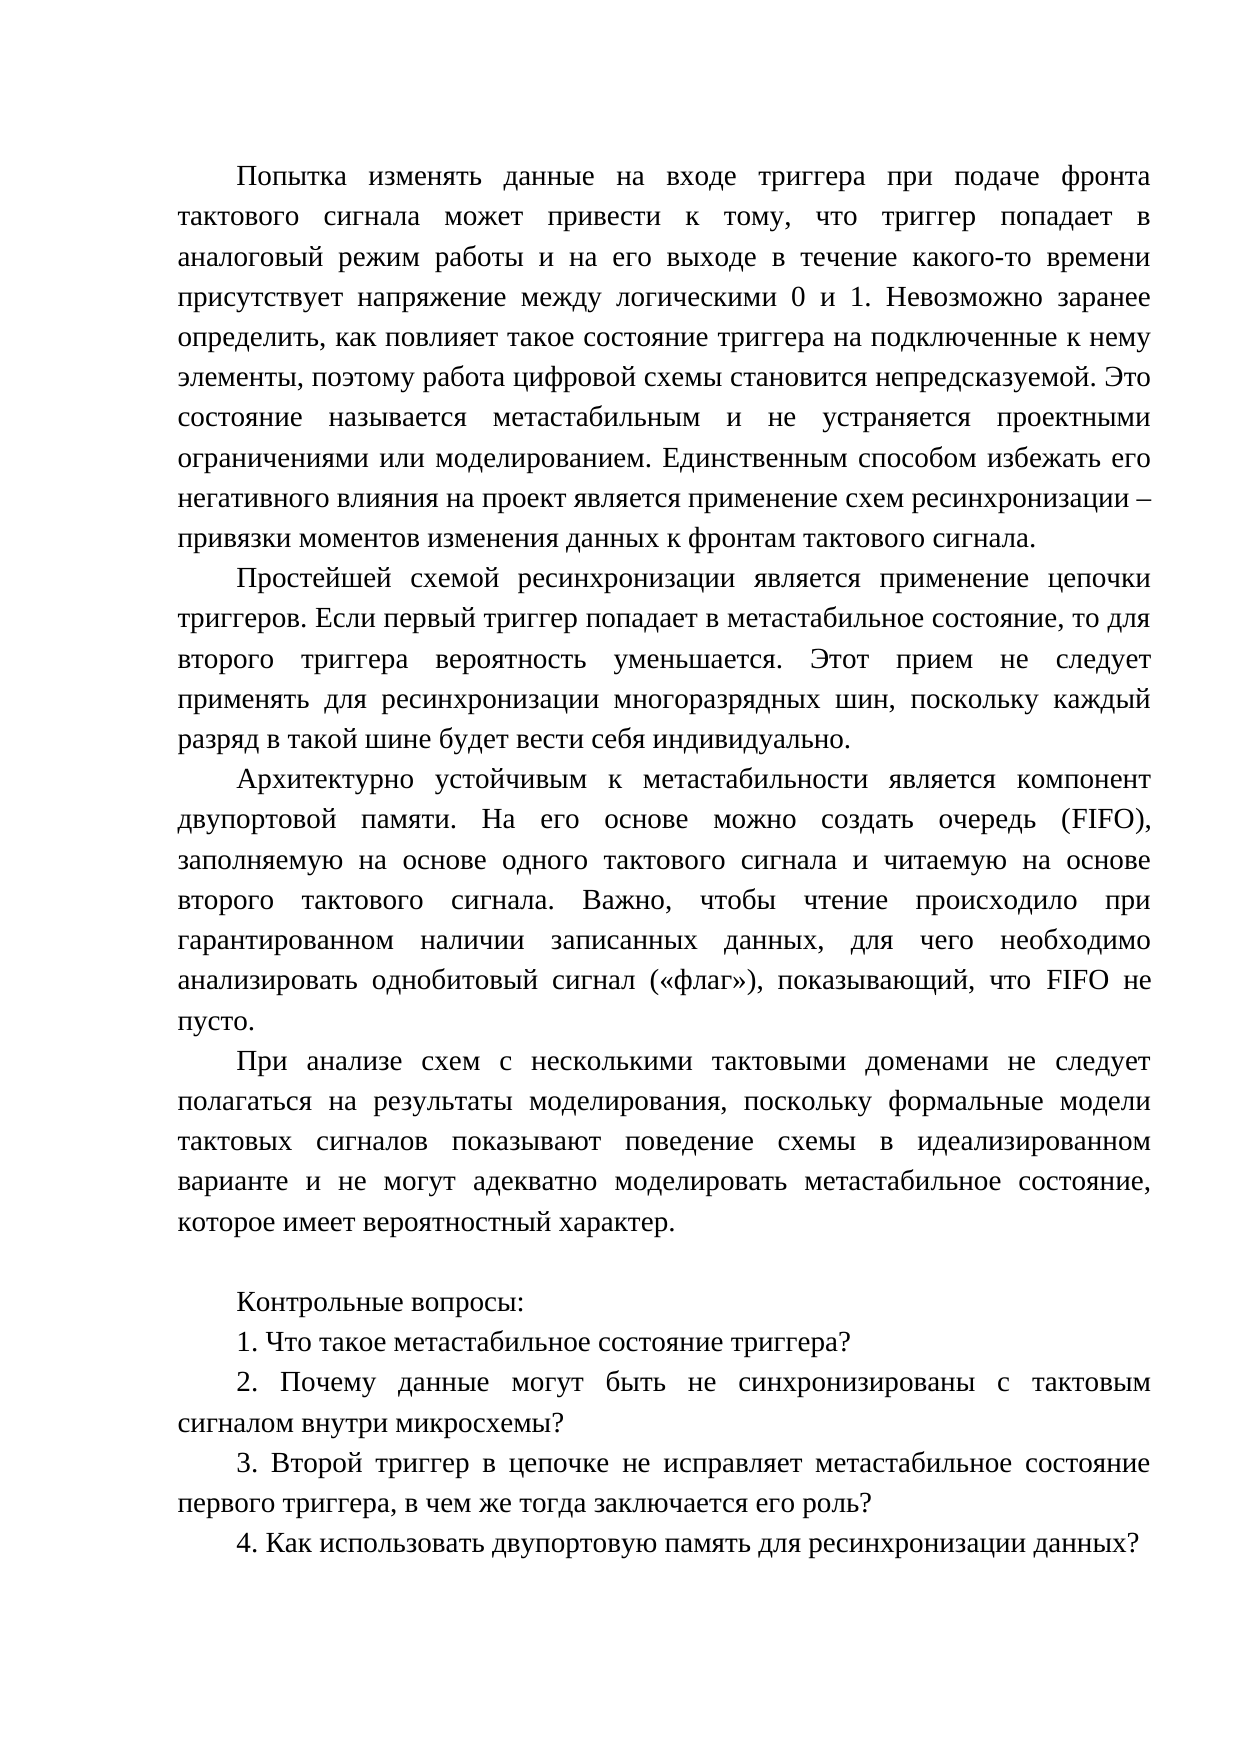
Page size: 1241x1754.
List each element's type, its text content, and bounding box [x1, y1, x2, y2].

text 4. Как использовать двупортовую память для ресинхронизации данных? [177, 1525, 1152, 1559]
text Архитектурно устойчивым к метастабильности является компонент двупортовой памяти. На его основе можно создать очередь (FIFO), заполняемую на основе одного тактового сигнала и читаемую на основе второго тактового сигнала. Важно, чтобы чтение происходило при гарантированном наличии записанных данных, для чего необходимо анализировать однобитовый сигнал («флаг»), показывающий, что FIFO не пусто. [177, 761, 1152, 1036]
text 1. Что такое метастабильное состояние триггера? [177, 1324, 1152, 1358]
text 2. Почему данные могут быть не синхронизированы с тактовым сигналом внутри микросхемы? [177, 1364, 1152, 1438]
text Простейшей схемой ресинхронизации является применение цепочки триггеров. Если первый триггер попадает в метастабильное состояние, то для второго триггера вероятность уменьшается. Этот прием не следует применять для ресинхронизации многоразрядных шин, поскольку каждый разряд в такой шине будет вести себя индивидуально. [177, 560, 1152, 755]
text При анализе схем с несколькими тактовыми доменами не следует полагаться на результаты моделирования, поскольку формальные модели тактовых сигналов показывают поведение схемы в идеализированном варианте и не могут адекватно моделировать метастабильное состояние, которое имеет вероятностный характер. [177, 1043, 1152, 1237]
text 3. Второй триггер в цепочке не исправляет метастабильное состояние первого триггера, в чем же тогда заключается его роль? [177, 1445, 1152, 1519]
text Попытка изменять данные на входе триггера при подаче фронта тактового сигнала может привести к тому, что триггер попадает в аналоговый режим работы и на его выходе в течение какого-то времени присутствует напряжение между логическими 0 и 1. Невозможно заранее определить, как повлияет такое состояние триггера на подключенные к нему элементы, поэтому работа цифровой схемы становится непредсказуемой. Это состояние называется метастабильным и не устраняется проектными ограничениями или моделированием. Единственным способом избежать его негативного влияния на проект является применение схем ресинхронизации – привязки моментов изменения данных к фронтам тактового сигнала. [177, 158, 1152, 554]
text Контрольные вопросы: [177, 1284, 1152, 1318]
